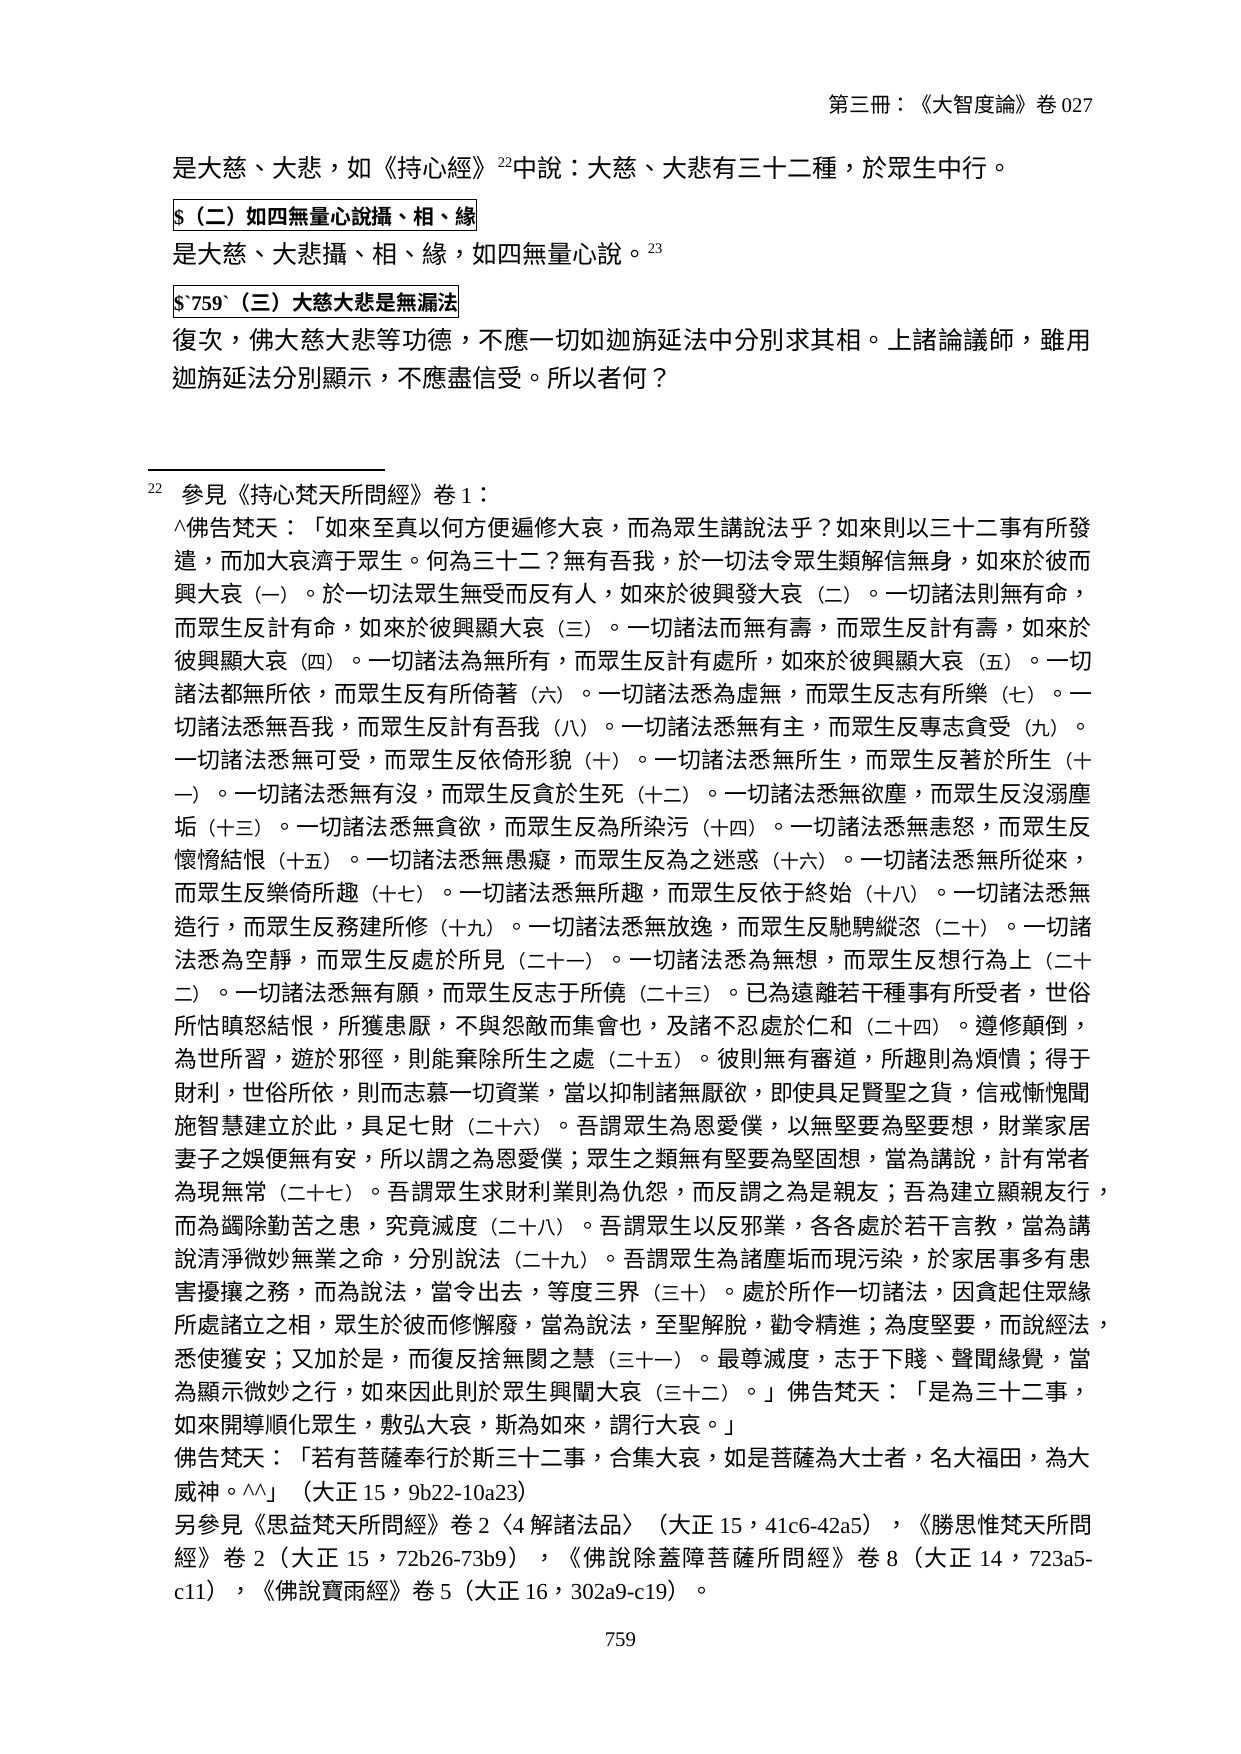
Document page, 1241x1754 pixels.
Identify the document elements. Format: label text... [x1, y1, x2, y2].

text $（二）如四無量心說攝、相、緣 [173, 196, 1092, 234]
text 是大慈、大悲攝、相、緣，如四無量心說。 [173, 234, 1092, 271]
text $`759`（三）大慈大悲是無漏法 [173, 283, 1092, 320]
text 復次，佛大慈大悲等功德，不應一切如迦旃延法中分別求其相。上諸論議師，雖用迦旃延法分別顯示，不應盡信受。所以者何？ [173, 320, 1092, 395]
text 是大慈、大悲，如《持心經》中說：大慈、大悲有三十二種，於眾生中行。 [173, 148, 1092, 185]
